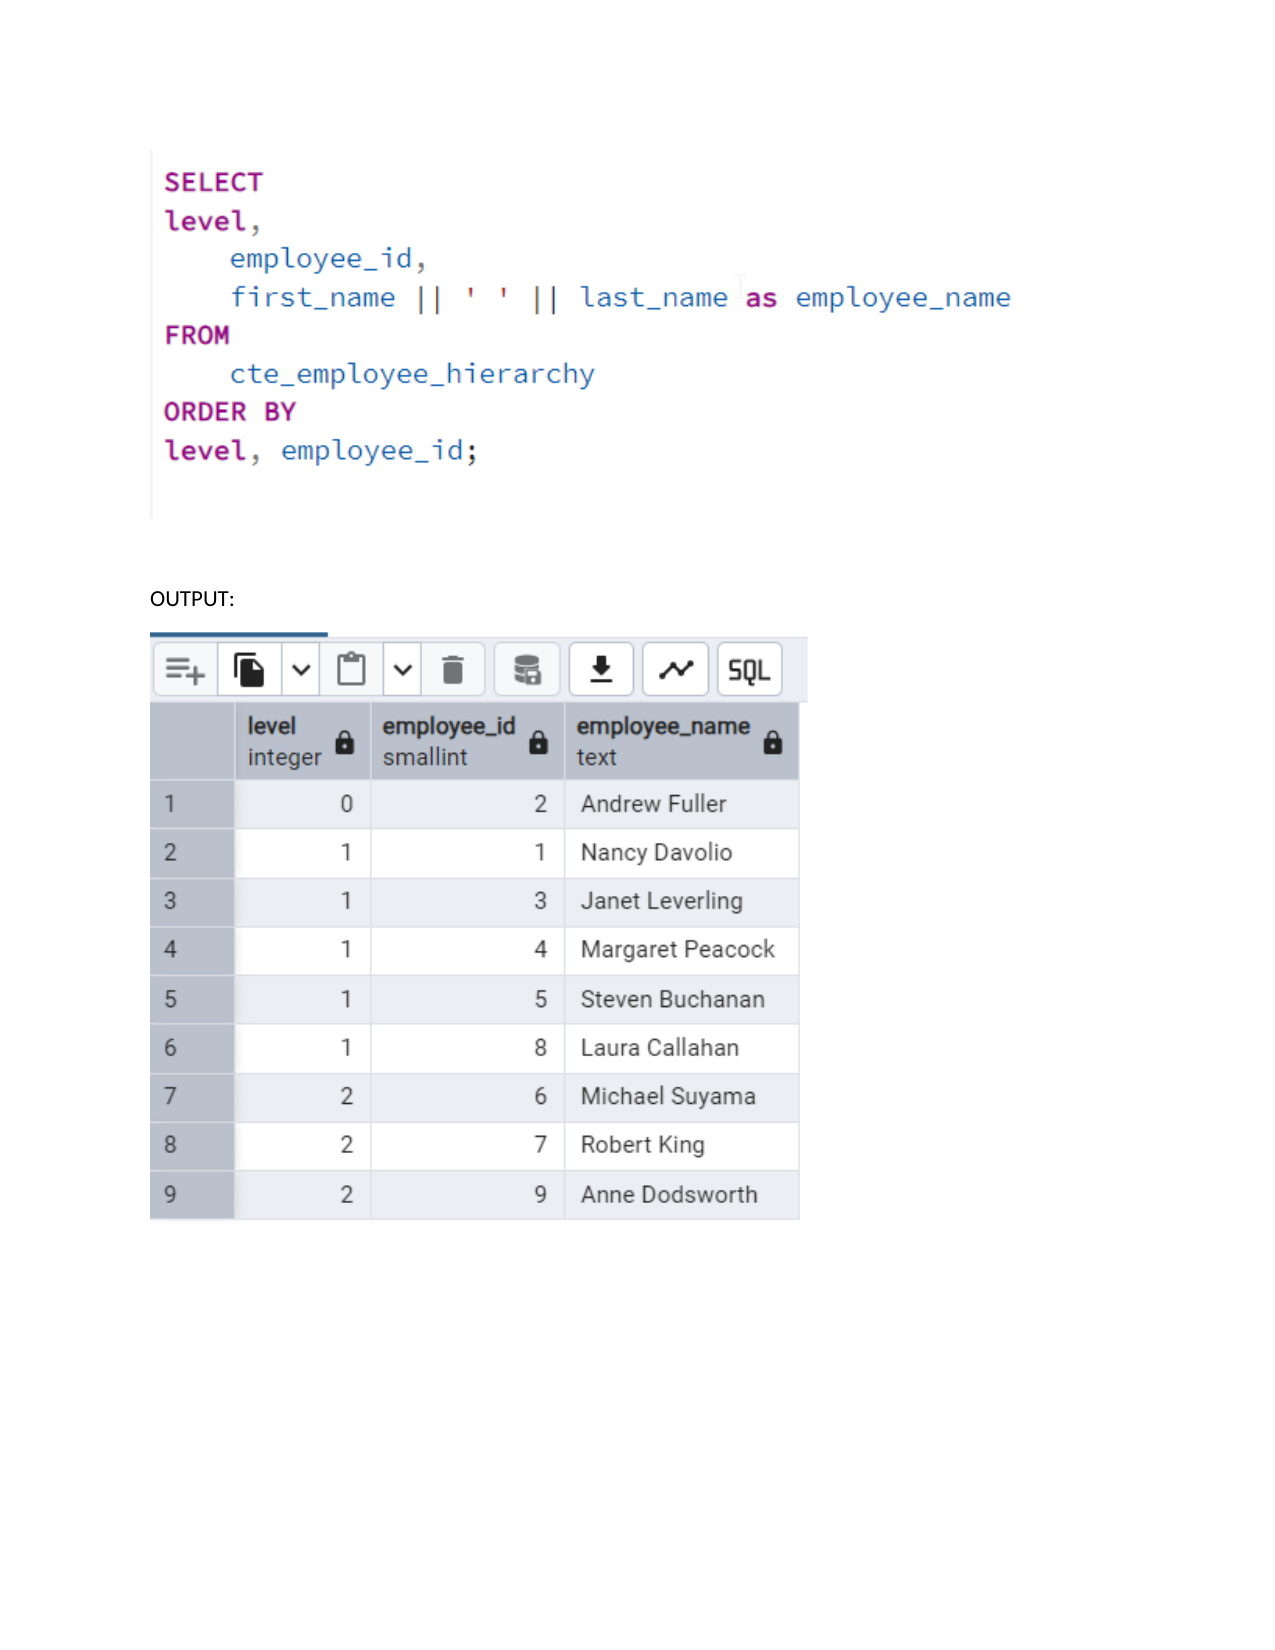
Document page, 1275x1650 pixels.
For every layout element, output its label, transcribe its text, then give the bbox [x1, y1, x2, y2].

text OUTPUT: [150, 584, 1125, 612]
picture [150, 631, 808, 1228]
picture [150, 150, 1125, 519]
